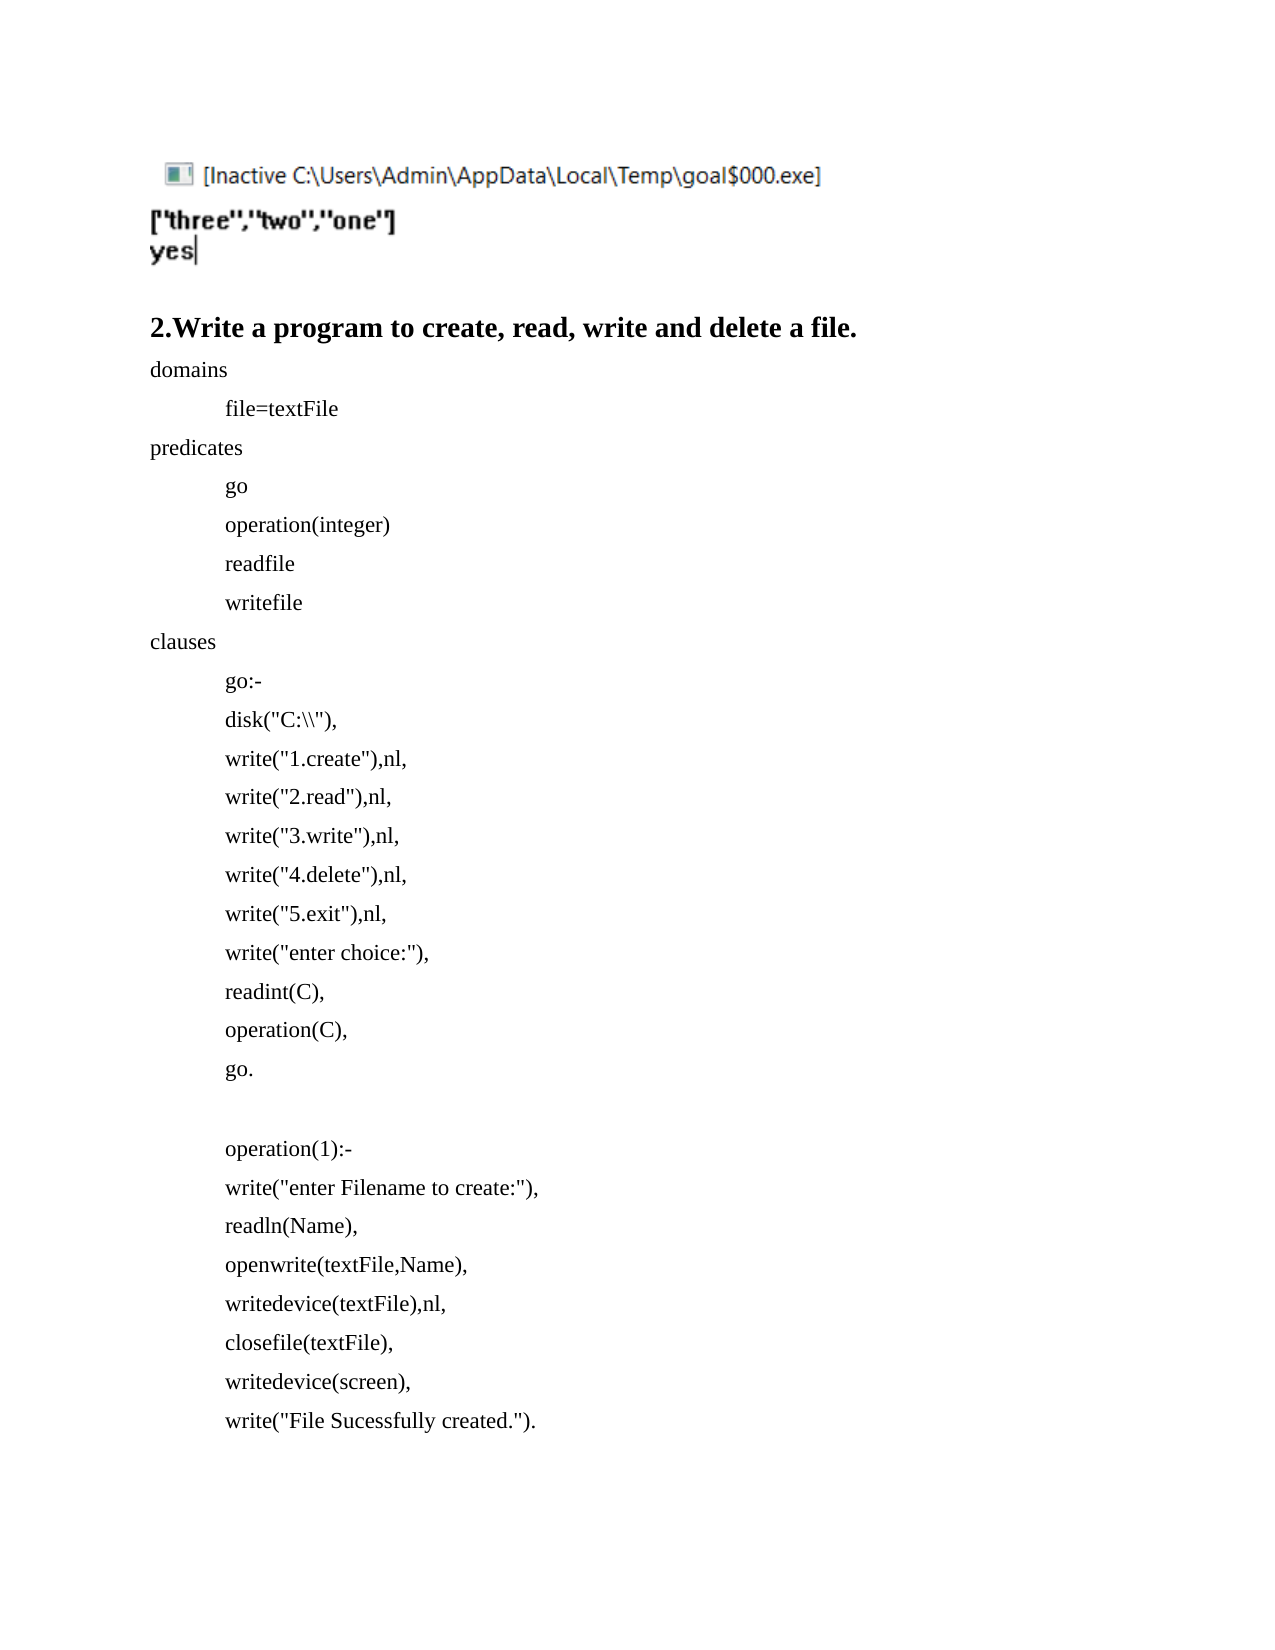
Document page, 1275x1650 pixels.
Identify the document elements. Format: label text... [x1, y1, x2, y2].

text operation(1):- [150, 1135, 1117, 1161]
text write("3.write"),nl, [150, 822, 1117, 849]
text closefile(textFile), [150, 1329, 1117, 1355]
picture [150, 150, 1125, 298]
text write("File Sucessfully created."). [150, 1407, 1117, 1433]
text predicates [150, 434, 1117, 460]
text write("enter choice:"), [150, 939, 1117, 965]
text write("5.exit"),nl, [150, 900, 1117, 926]
text writefile [150, 589, 1117, 616]
text go:- [150, 667, 1117, 693]
text writedevice(screen), [150, 1368, 1117, 1394]
text readfile [150, 550, 1117, 577]
text writedevice(textFile),nl, [150, 1290, 1117, 1317]
text operation(C), [150, 1017, 1117, 1043]
text write("2.read"),nl, [150, 783, 1117, 810]
text clauses [150, 628, 1117, 654]
text disk("C:\\"), [150, 706, 1117, 732]
text write("enter Filename to create:"), [150, 1174, 1117, 1200]
text write("1.create"),nl, [150, 744, 1117, 771]
text openwrite(textFile,Name), [150, 1251, 1117, 1278]
text go [150, 473, 1117, 499]
text 2.Write a program to create, read, write and delete a file. [150, 310, 1117, 343]
text file=textFile [150, 395, 1117, 421]
text readln(Name), [150, 1212, 1117, 1239]
text readint(C), [150, 978, 1117, 1004]
text operation(integer) [150, 511, 1117, 538]
text go. [150, 1055, 1117, 1082]
text write("4.delete"),nl, [150, 861, 1117, 887]
text domains [150, 356, 1117, 382]
